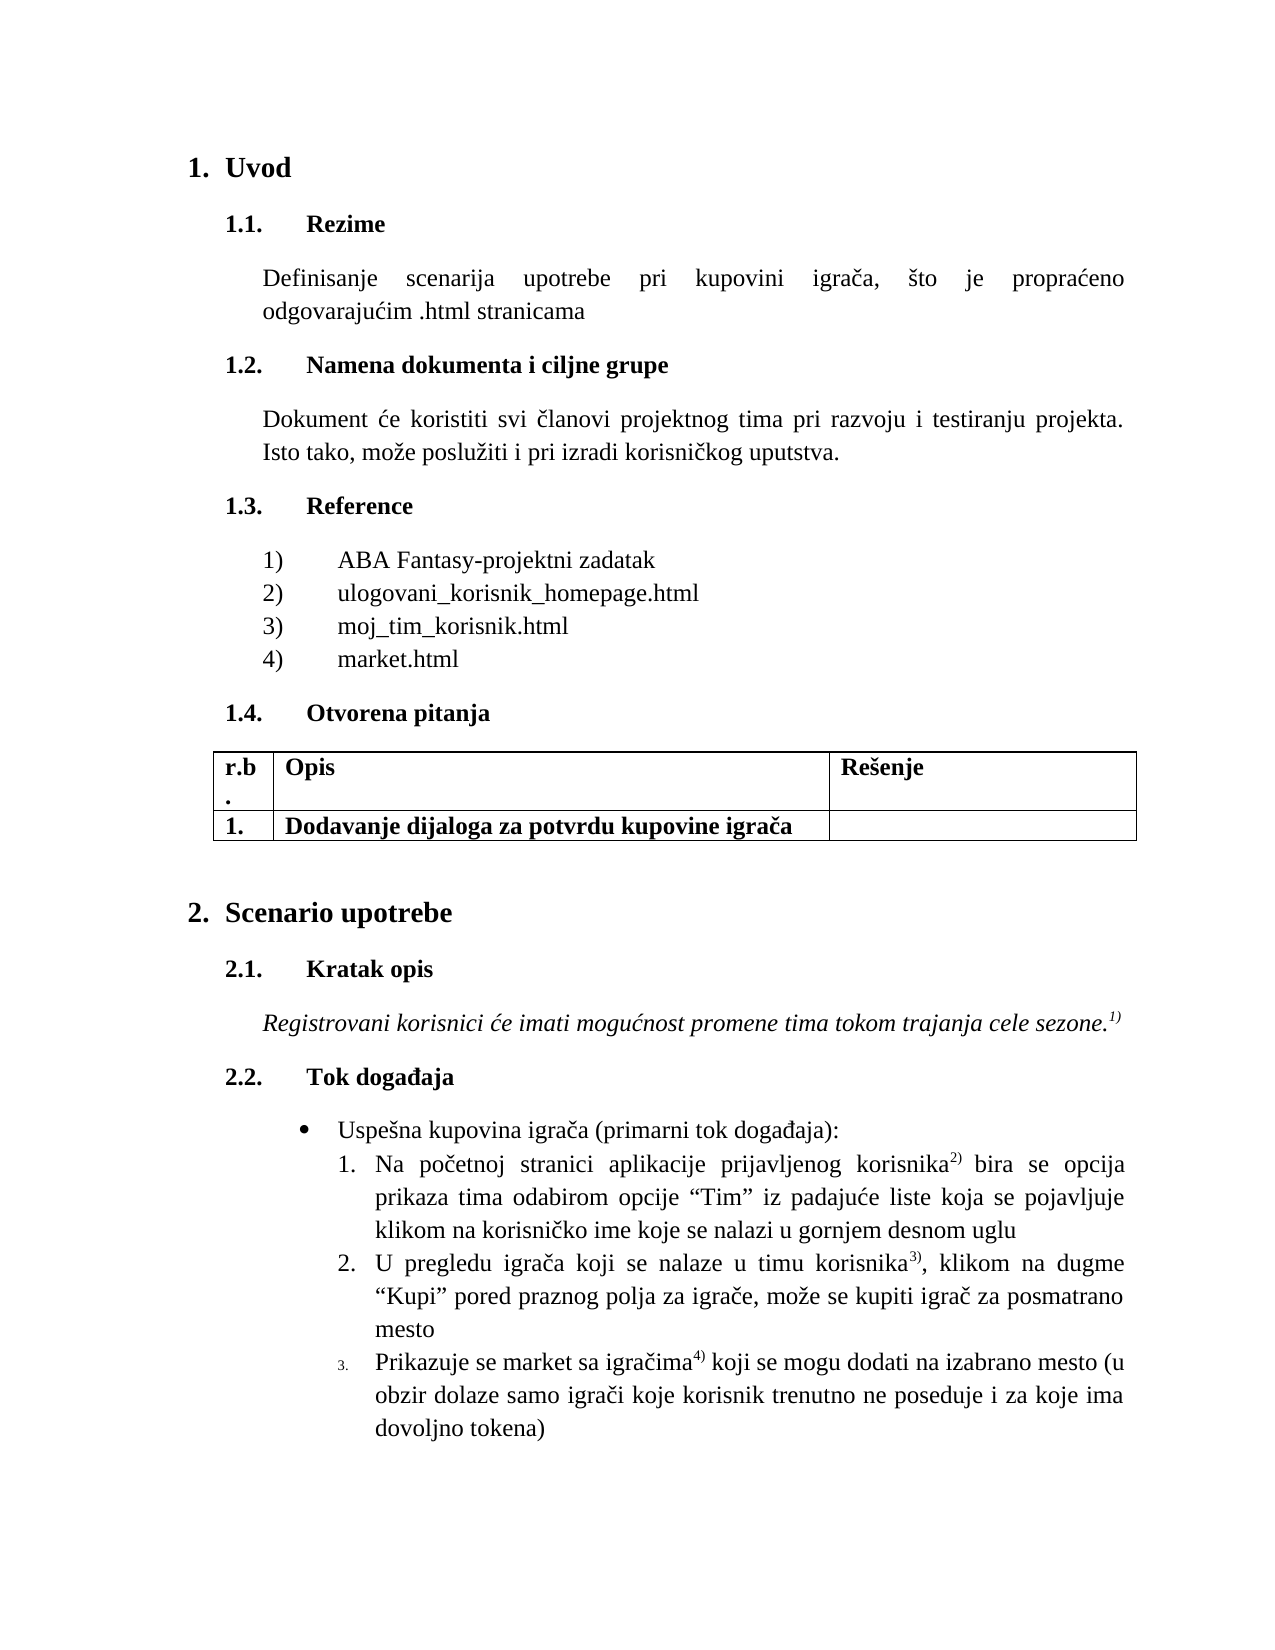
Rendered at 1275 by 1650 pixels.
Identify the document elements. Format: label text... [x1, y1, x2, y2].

table_cell [830, 811, 1136, 840]
text Dokument će koristiti svi članovi projektnog tima pri razvoju i testiranju projekta. Isto tako, može poslužiti i pri izradi korisničkog uputstva. [262, 404, 1125, 466]
list market.html [262, 644, 1125, 672]
table_header r.b. [214, 753, 273, 810]
list Tok događaja [225, 1062, 1125, 1091]
list ulogovani_korisnik_homepage.html [262, 578, 1125, 606]
list Otvorena pitanja [225, 698, 1125, 726]
list moj_tim_korisnik.html [262, 611, 1125, 639]
list Rezime [225, 209, 1125, 238]
list U pregledu igrača koji se nalaze u timu korisnika3), klikom na dugme “Kupi” pored praznog polja za igrače, može se kupiti igrač za posmatrano mesto [337, 1248, 1125, 1342]
table_header Rešenje [830, 753, 1136, 810]
list Reference [225, 491, 1125, 519]
list Prikazuje se market sa igračima4) koji se mogu dodati na izabrano mesto (u obzir dolaze samo igrači koje korisnik trenutno ne poseduje i za koje ima dovoljno tokena) [337, 1347, 1125, 1442]
table_cell 1. [214, 811, 273, 840]
text Registrovani korisnici će imati mogućnost promene tima tokom trajanja cele sezone.1) [262, 1008, 1125, 1037]
table_header Opis [274, 753, 829, 810]
list Uvod [187, 150, 1125, 183]
list Na početnoj stranici aplikacije prijavljenog korisnika2) bira se opcija prikaza tima odabirom opcije “Tim” iz padajuće liste koja se pojavljuje klikom na korisničko ime koje se nalazi u gornjem desnom uglu [337, 1149, 1125, 1243]
table_cell Dodavanje dijaloga za potvrdu kupovine igrača [274, 811, 829, 840]
text Definisanje scenarija upotrebe pri kupovini igrača, što je propraćeno odgovarajućim .html stranicama [262, 263, 1125, 325]
list Kratak opis [225, 954, 1125, 983]
list Scenario upotrebe [187, 895, 1125, 928]
list Uspešna kupovina igrača (primarni tok događaja): [300, 1116, 1125, 1144]
list ABA Fantasy-projektni zadatak [262, 545, 1125, 573]
list Namena dokumenta i ciljne grupe [225, 350, 1125, 379]
